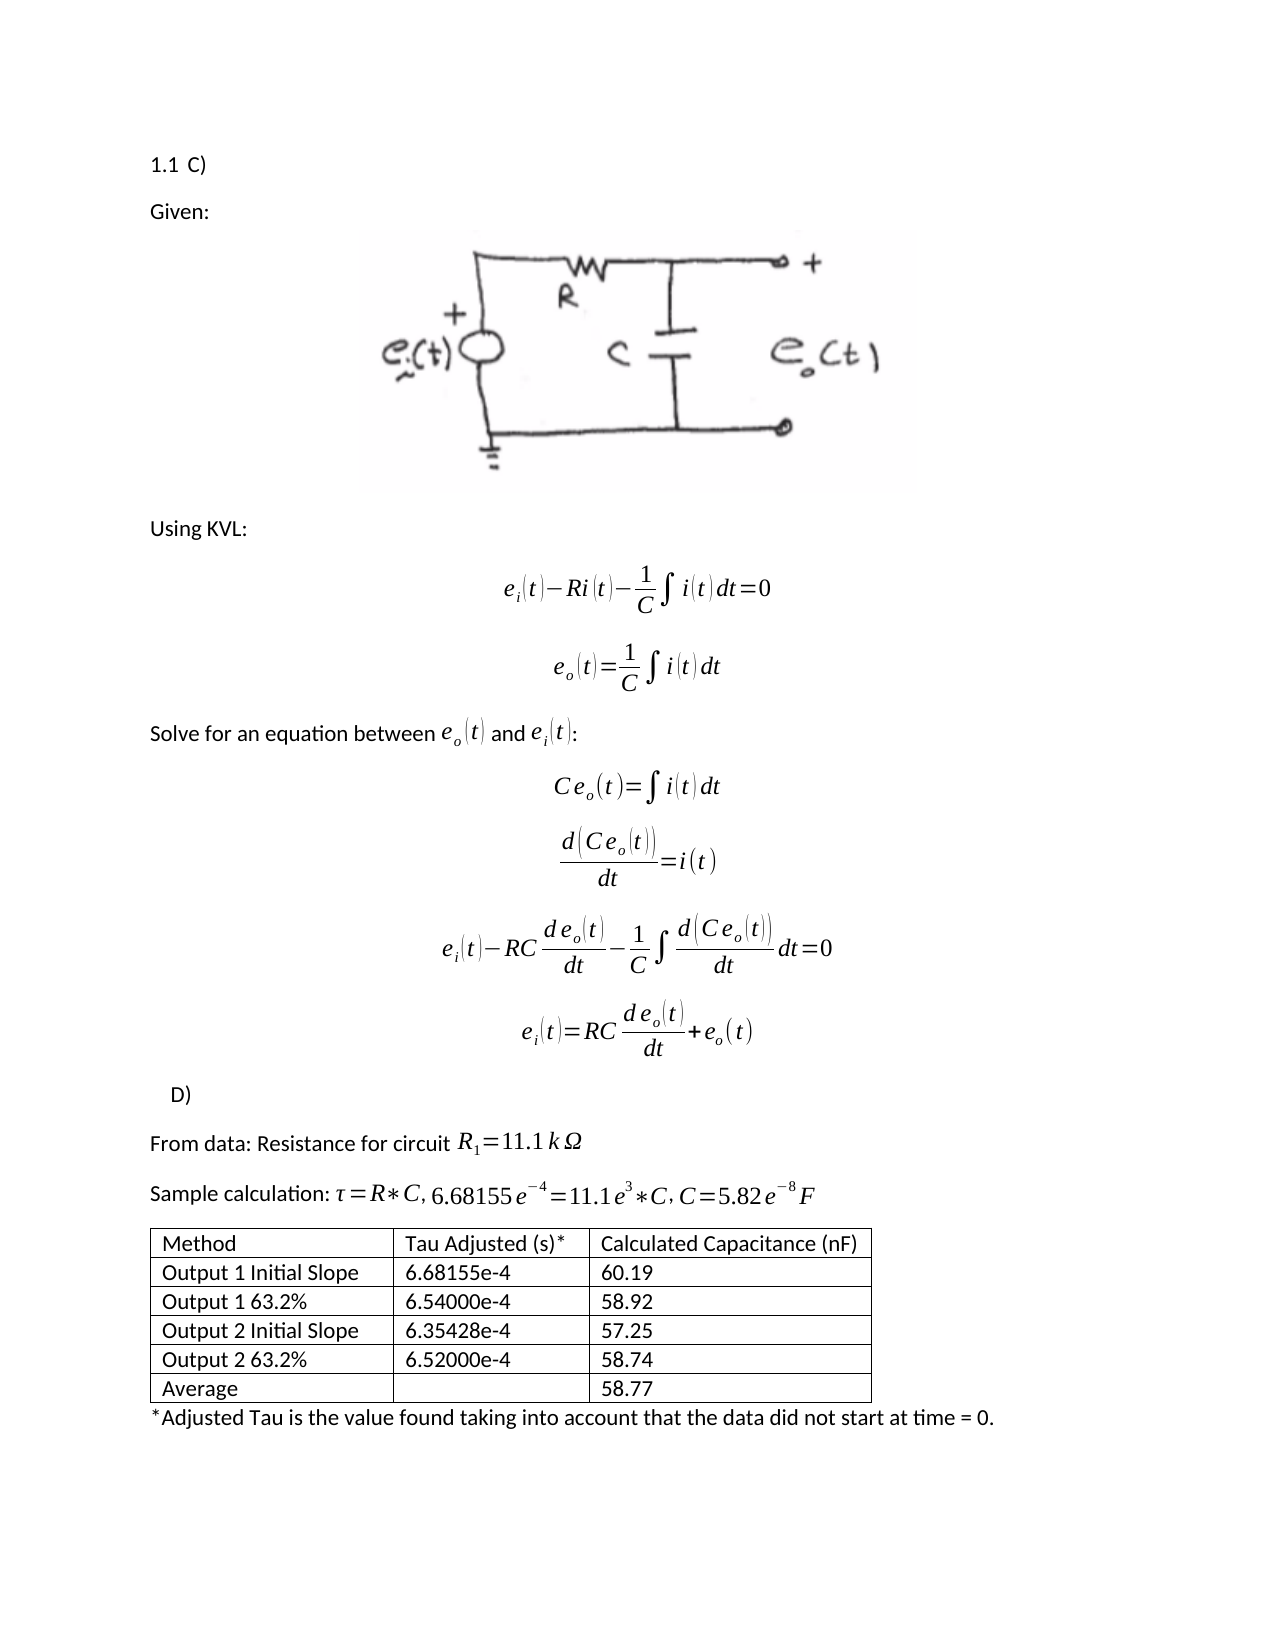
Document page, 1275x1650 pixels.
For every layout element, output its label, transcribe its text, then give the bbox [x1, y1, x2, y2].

text *Adjusted Tau is the value found taking into account that the data did not start at time = 0. [150, 1403, 1125, 1431]
table_cell Output 1 Initial Slope [151, 1258, 393, 1286]
table_header Tau Adjusted (s)* [394, 1229, 589, 1257]
table_cell 58.74 [590, 1345, 871, 1373]
table_cell 6.35428e-4 [394, 1316, 589, 1344]
table_cell 60.19 [590, 1258, 871, 1286]
table_cell Output 2 63.2% [151, 1345, 393, 1373]
table_cell [394, 1374, 589, 1402]
table_cell 6.52000e-4 [394, 1345, 589, 1373]
table_cell Average [151, 1374, 393, 1402]
list D) [150, 1081, 1125, 1108]
text Given: [150, 197, 1125, 225]
text Solve for an equation between and : [150, 716, 1125, 749]
table_header Calculated Capacitance (nF) [590, 1229, 871, 1257]
text From data: Resistance for circuit [150, 1127, 1125, 1159]
table_cell 58.92 [590, 1287, 871, 1315]
text Sample calculation: , , [150, 1178, 1125, 1209]
table_cell 6.54000e-4 [394, 1287, 589, 1315]
table_cell 57.25 [590, 1316, 871, 1344]
picture [357, 230, 918, 493]
table_cell Output 2 Initial Slope [151, 1316, 393, 1344]
list C) [150, 150, 1125, 178]
table_cell Output 1 63.2% [151, 1287, 393, 1315]
table_cell 6.68155e-4 [394, 1258, 589, 1286]
table_header Method [151, 1229, 393, 1257]
table_cell 58.77 [590, 1374, 871, 1402]
